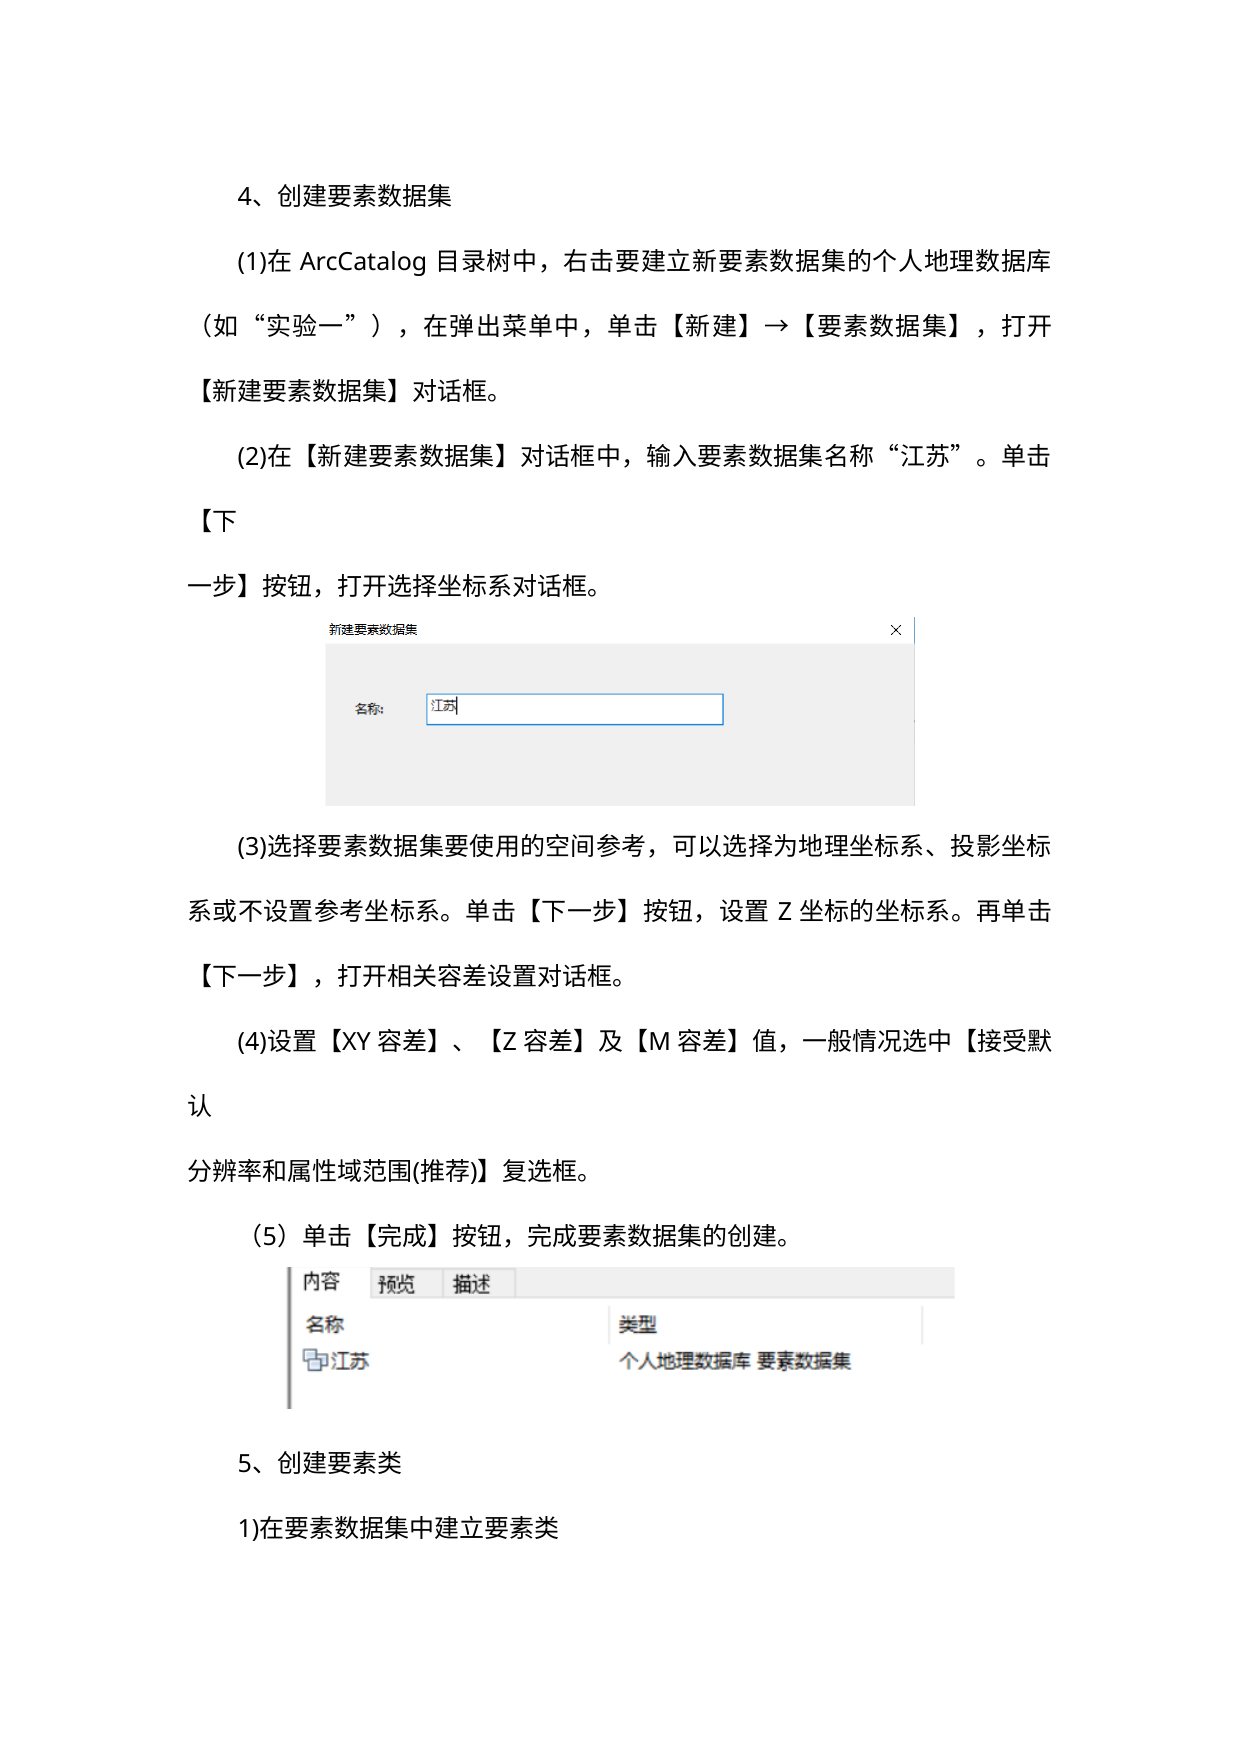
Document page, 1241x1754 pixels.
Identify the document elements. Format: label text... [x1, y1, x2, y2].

text (4)设置【XY 容差】、【Z 容差】及【M 容差】值，一般情况选中【接受默认 [187, 1007, 1053, 1137]
text 1)在要素数据集中建立要素类 [187, 1494, 1053, 1559]
text 4、创建要素数据集 [187, 162, 1053, 227]
text (1)在 ArcCatalog 目录树中，右击要建立新要素数据集的个人地理数据库（如“实验一”），在弹出菜单中，单击【新建】→【要素数据集】，打开【新建要素数据集】对话框。 [187, 227, 1053, 422]
picture [285, 1267, 955, 1409]
text (2)在【新建要素数据集】对话框中，输入要素数据集名称“江苏”。单击【下 [187, 422, 1053, 552]
picture [325, 617, 915, 806]
text 一步】按钮，打开选择坐标系对话框。 [187, 552, 1053, 617]
list （5）单击【完成】按钮，完成要素数据集的创建。 [187, 1202, 1053, 1267]
text (3)选择要素数据集要使用的空间参考，可以选择为地理坐标系、投影坐标系或不设置参考坐标系。单击【下一步】按钮，设置 Z 坐标的坐标系。再单击【下一步】，打开相关容差设置对话框。 [187, 812, 1053, 1007]
text 分辨率和属性域范围(推荐)】复选框。 [187, 1137, 1053, 1202]
text 5、创建要素类 [187, 1429, 1053, 1494]
